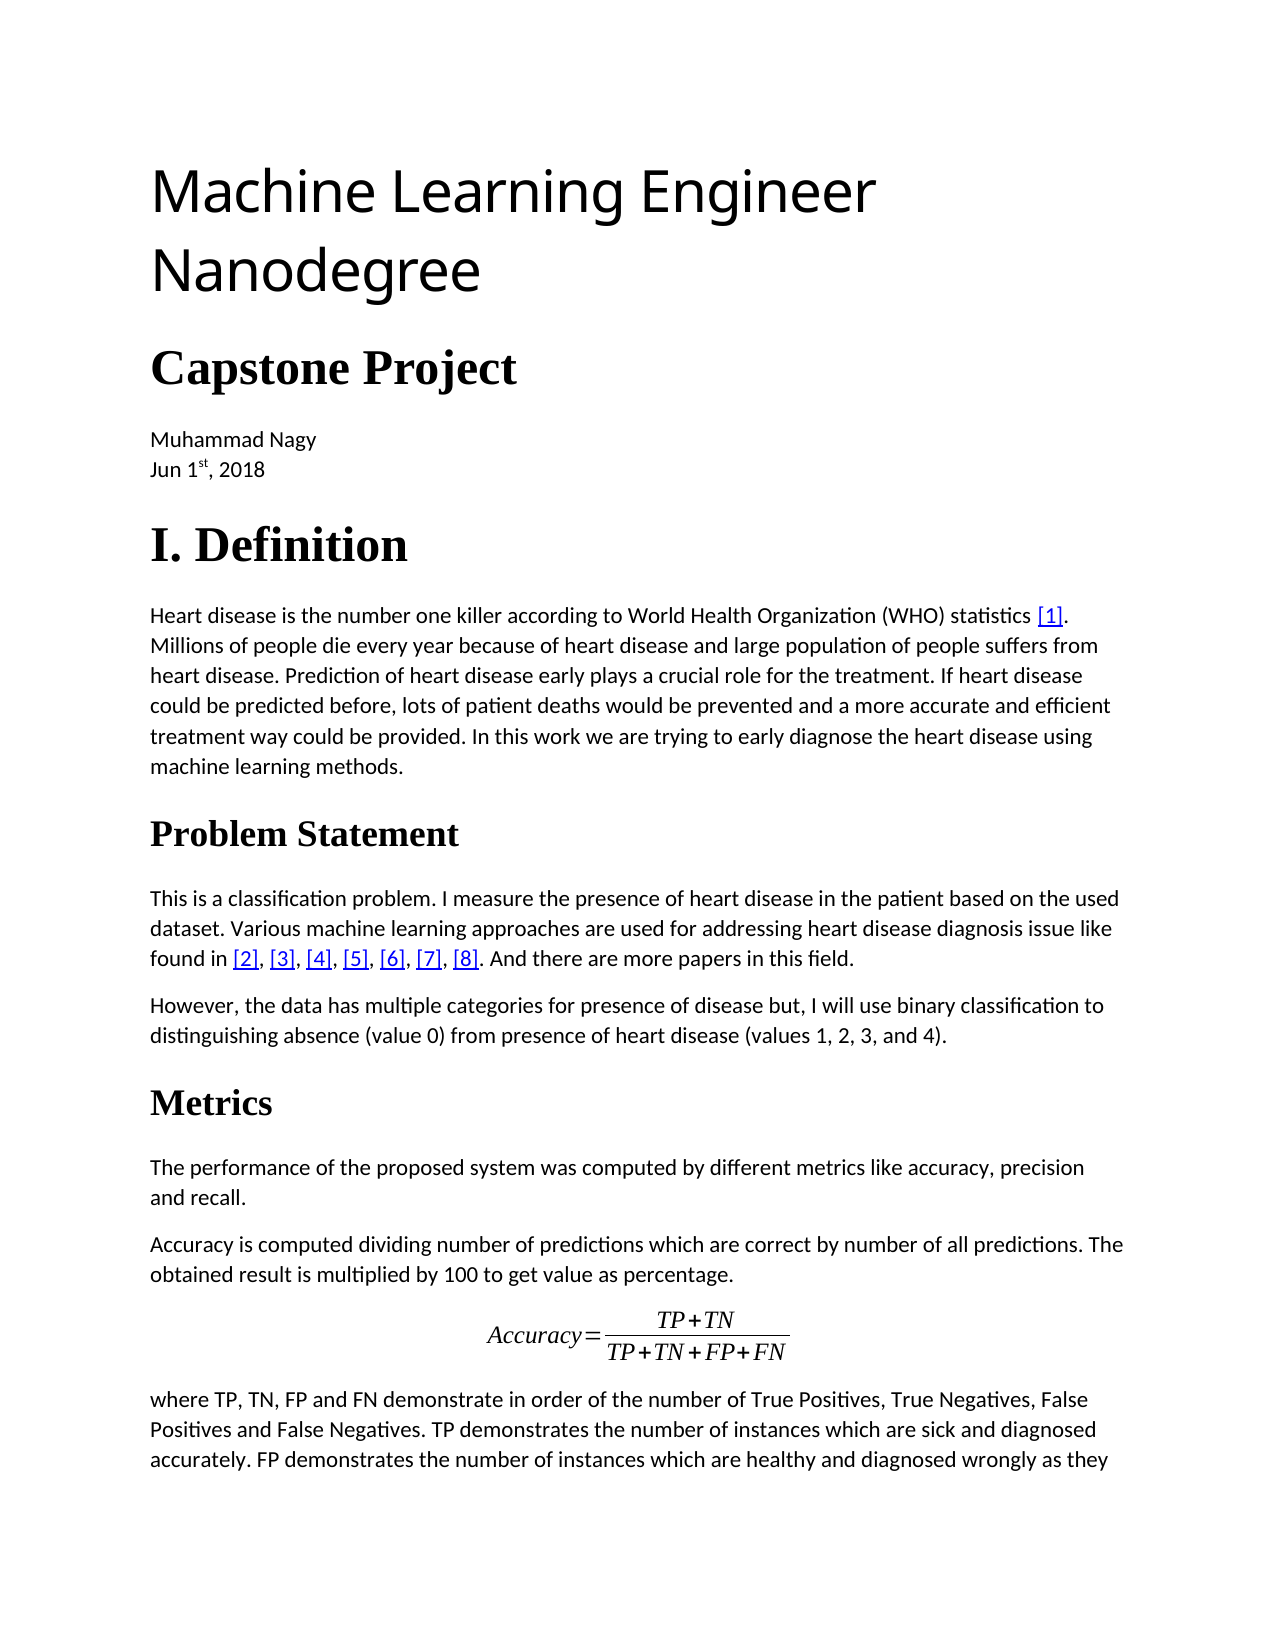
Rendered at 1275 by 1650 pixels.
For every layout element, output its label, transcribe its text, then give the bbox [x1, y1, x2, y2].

title Machine Learning Engineer Nanodegree [150, 150, 1125, 309]
subtitle Capstone Project [150, 338, 1125, 396]
text However, the data has multiple categories for presence of disease but, I will use binary classification to distinguishing absence (value 0) from presence of heart disease (values 1, 2, 3, and 4). [150, 991, 1125, 1049]
subtitle Problem Statement [150, 811, 1125, 854]
text Muhammad Nagy Jun 1st, 2018 [150, 425, 1125, 483]
subtitle I. Definition [150, 514, 1125, 572]
subtitle Metrics [150, 1081, 1125, 1124]
text Heart disease is the number one killer according to World Health Organization (WHO) statistics [1]. Millions of people die every year because of heart disease and large population of people suffers from heart disease. Prediction of heart disease early plays a crucial role for the treatment. If heart disease could be predicted before, lots of patient deaths would be prevented and a more accurate and efficient treatment way could be provided. In this work we are trying to early diagnose the heart disease using machine learning methods. [150, 601, 1125, 780]
text The performance of the proposed system was computed by different metrics like accuracy, precision and recall. [150, 1153, 1125, 1211]
text Accuracy is computed dividing number of predictions which are correct by number of all predictions. The obtained result is multiplied by 100 to get value as percentage. [150, 1230, 1125, 1288]
text This is a classification problem. I measure the presence of heart disease in the patient based on the used dataset. Various machine learning approaches are used for addressing heart disease diagnosis issue like found in [2], [3], [4], [5], [6], [7], [8]. And there are more papers in this field. [150, 884, 1125, 972]
